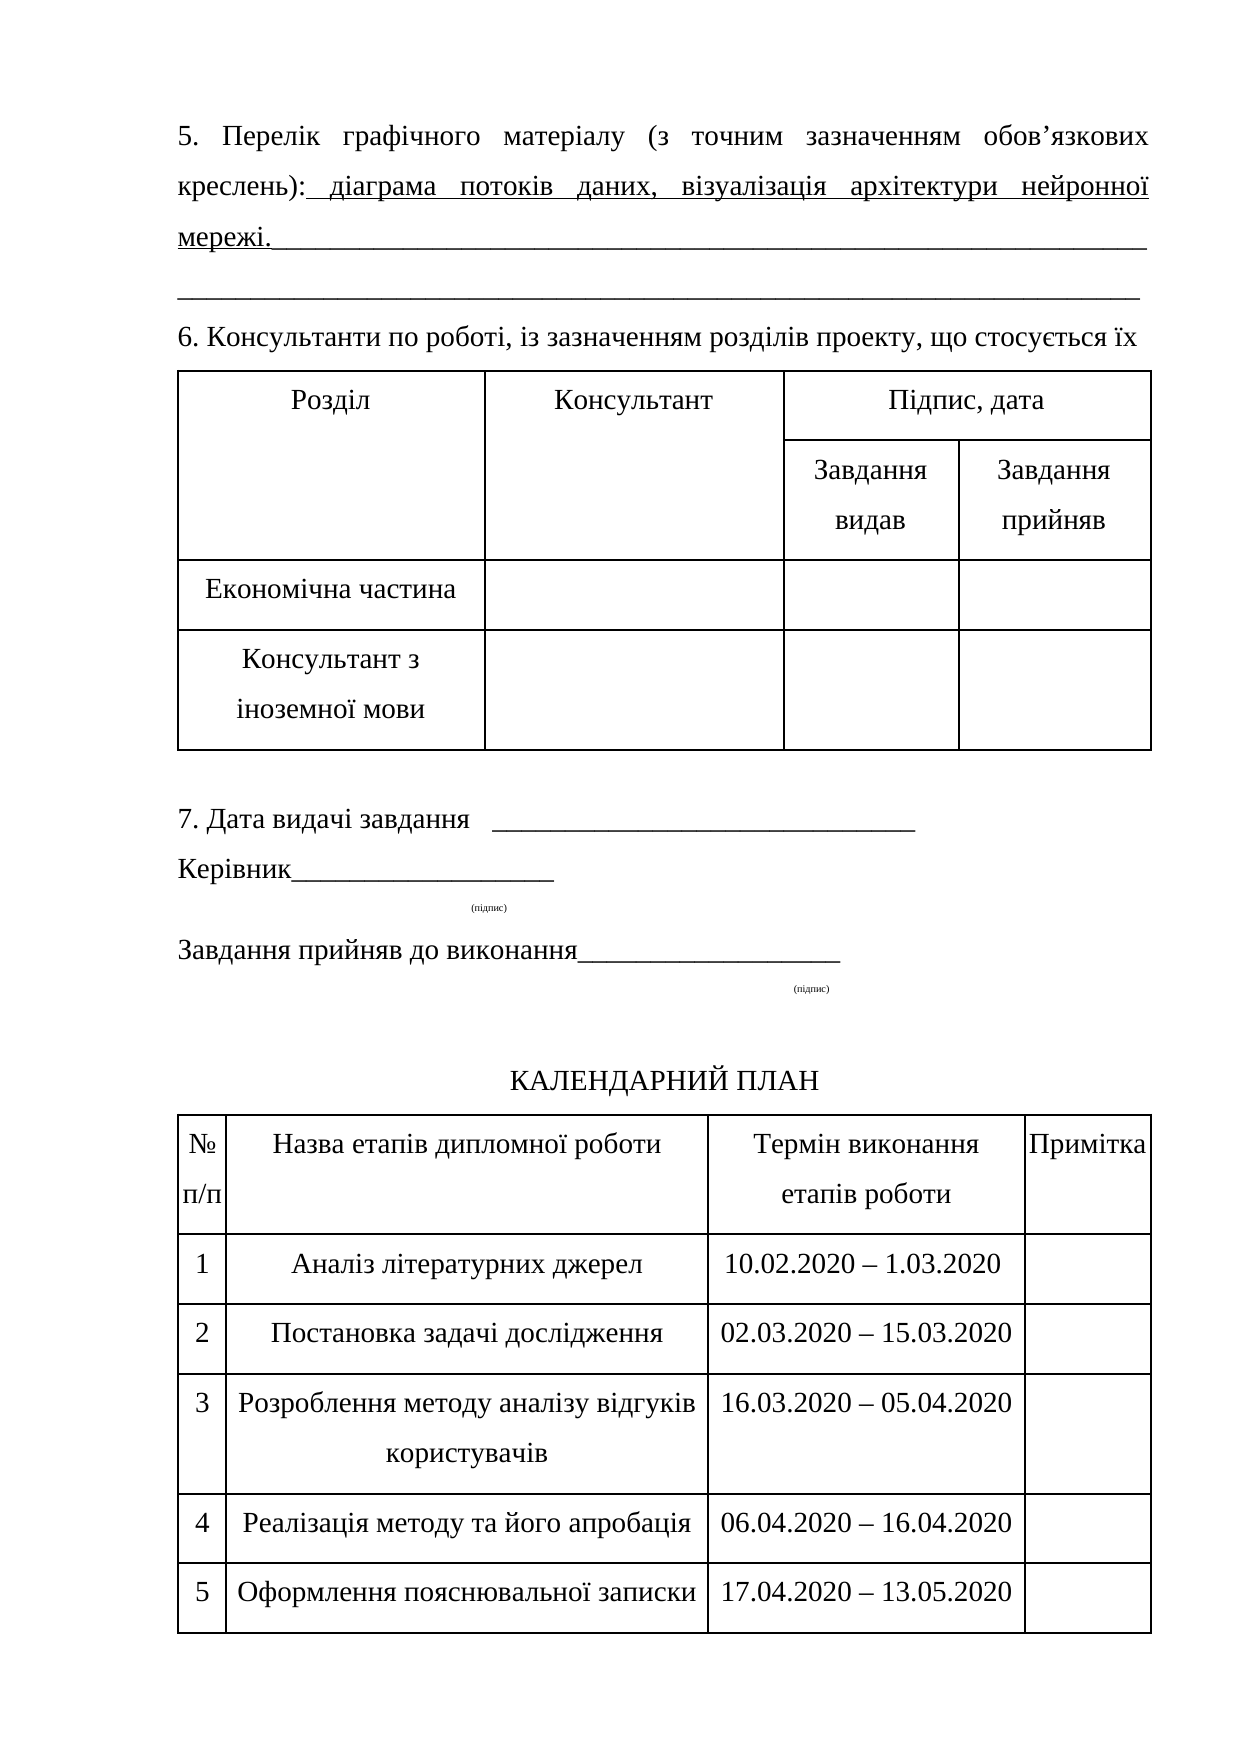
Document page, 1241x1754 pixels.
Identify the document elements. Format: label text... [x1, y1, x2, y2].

table_cell 17.04.2020 – 13.05.2020 [709, 1564, 1024, 1632]
table_cell [1026, 1375, 1150, 1492]
text Керівник__________________ [177, 851, 1152, 885]
table_cell [960, 631, 1150, 749]
table_cell Економічна частина [179, 561, 484, 629]
table_cell Консультант з іноземної мови [179, 631, 484, 749]
table_cell Аналіз літературних джерел [227, 1235, 707, 1303]
table_cell 1 [179, 1235, 225, 1303]
text 7. Дата видачі завдання _____________________________ [177, 801, 1149, 834]
text (підпис) [398, 982, 1152, 1003]
table_cell [1026, 1564, 1150, 1632]
table_cell [486, 561, 783, 629]
table_cell 2 [179, 1305, 225, 1372]
table_cell 3 [179, 1375, 225, 1492]
table_cell [785, 561, 958, 629]
table_cell 5 [179, 1564, 225, 1632]
table_cell 10.02.2020 – 1.03.2020 [709, 1235, 1024, 1303]
text 5. Перелік графічного матеріалу (з точним зазначенням обов’язкових креслень): діаграма потоків даних, візуалізація архітектури нейронної мережі.____________________________________________________________ __________________________________________________________________ [177, 118, 1149, 303]
table_cell 06.04.2020 – 16.04.2020 [709, 1495, 1024, 1562]
text 6. Консультанти по роботі, із зазначенням розділів проекту, що стосується їх [177, 319, 1149, 353]
table_cell 16.03.2020 – 05.04.2020 [709, 1375, 1024, 1492]
text Завдання прийняв до виконання__________________ [177, 932, 1152, 966]
table_header Розділ [179, 372, 484, 559]
table_header Консультант [486, 372, 783, 559]
table_cell [1026, 1305, 1150, 1372]
table_cell [1026, 1495, 1150, 1562]
text КАЛЕНДАРНИЙ ПЛАН [177, 1063, 1152, 1097]
table_cell Завдання видав [785, 441, 958, 559]
table_cell [960, 561, 1150, 629]
table_cell Реалізація методу та його апробація [227, 1495, 707, 1562]
table_header Термін виконання етапів роботи [709, 1116, 1024, 1233]
table_header Назва етапів дипломної роботи [227, 1116, 707, 1233]
text (підпис) [398, 902, 1152, 922]
table_cell [785, 631, 958, 749]
table_cell [1026, 1235, 1150, 1303]
table_cell Оформлення пояснювальної записки [227, 1564, 707, 1632]
table_header Підпис, дата [785, 372, 1150, 439]
table_cell Постановка задачі дослідження [227, 1305, 707, 1372]
table_header Примітка [1026, 1116, 1150, 1233]
table_cell Завдання прийняв [960, 441, 1150, 559]
table_header № п/п [179, 1116, 225, 1233]
table_cell [486, 631, 783, 749]
table_cell 02.03.2020 – 15.03.2020 [709, 1305, 1024, 1372]
table_cell Розроблення методу аналізу відгуків користувачів [227, 1375, 707, 1492]
table_cell 4 [179, 1495, 225, 1562]
